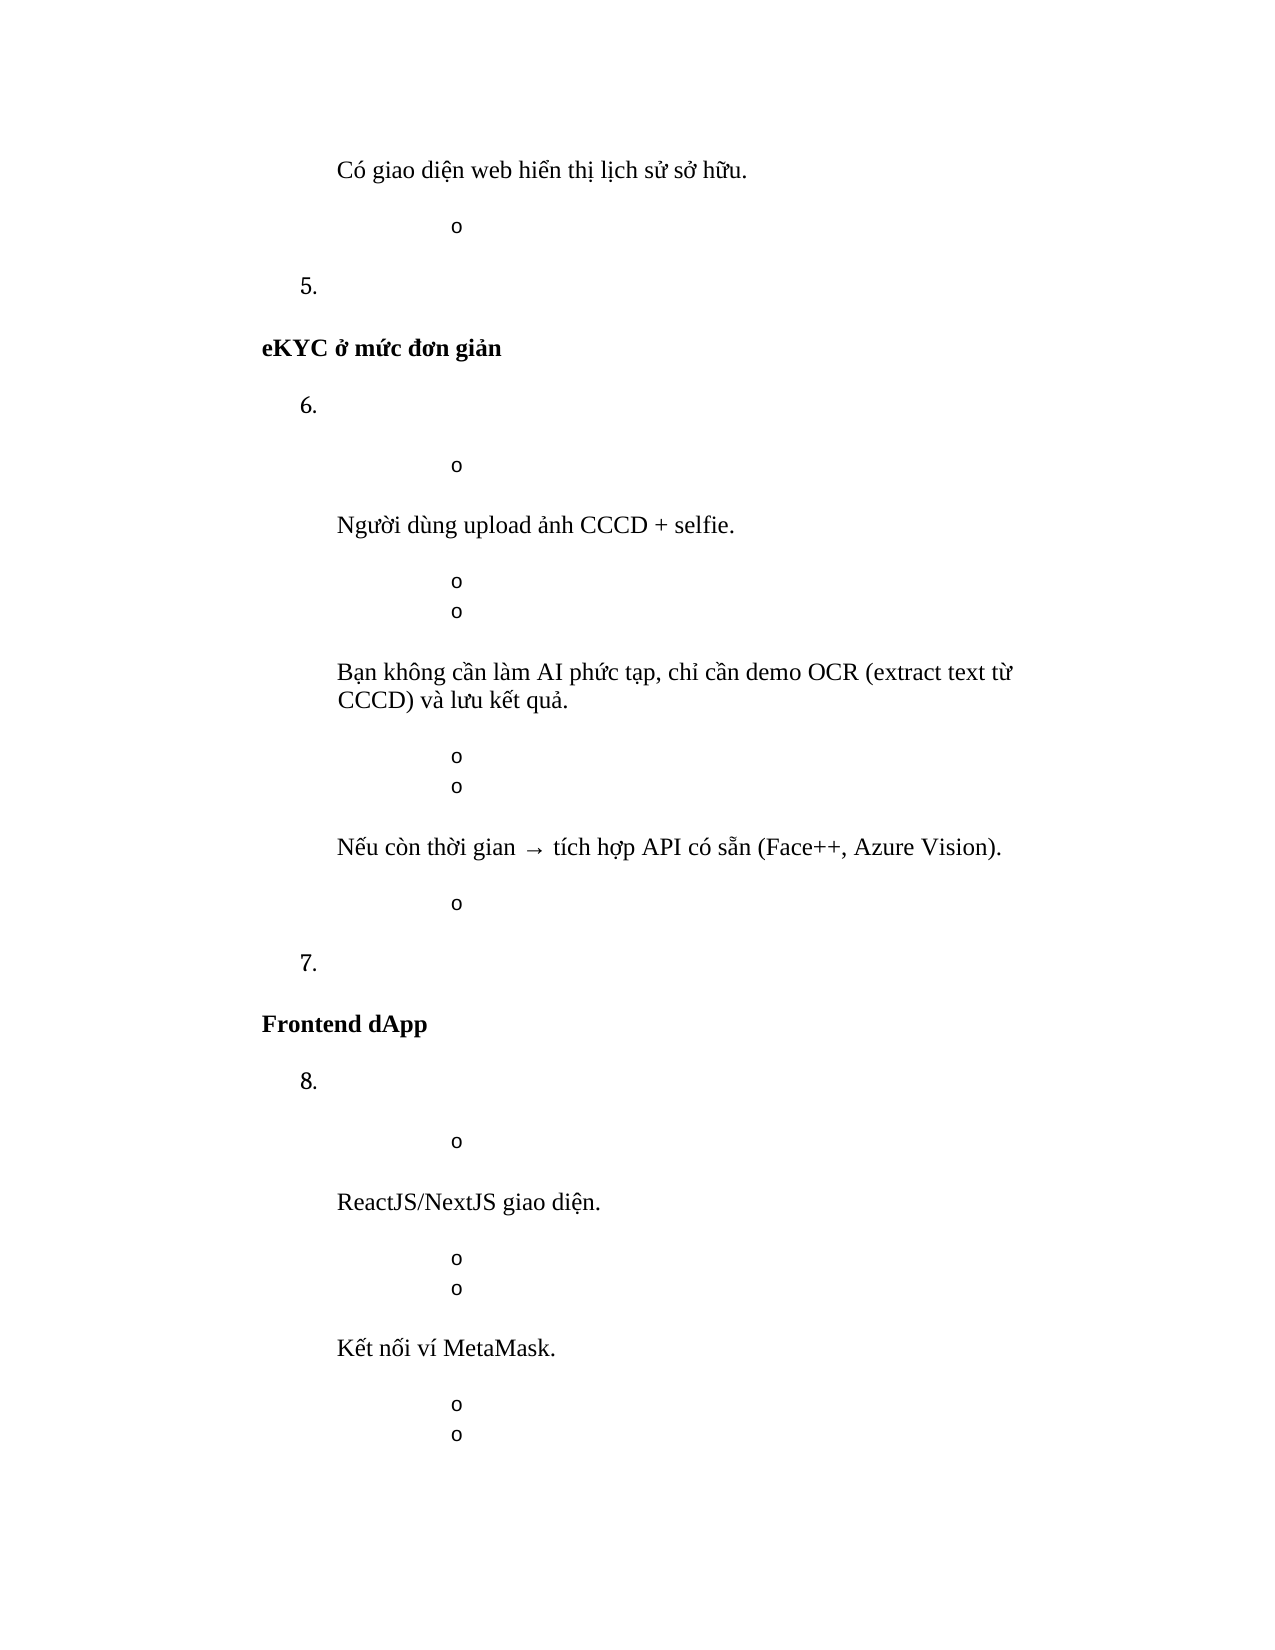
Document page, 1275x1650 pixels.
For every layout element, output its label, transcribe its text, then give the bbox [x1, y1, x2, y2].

text ReactJS/NextJS giao diện. [337, 1187, 1083, 1216]
text Nếu còn thời gian → tích hợp API có sẵn (Face++, Azure Vision). [337, 832, 1083, 861]
text Có giao diện web hiển thị lịch sử sở hữu. [337, 155, 1083, 184]
text eKYC ở mức đơn giản [262, 333, 1083, 361]
text Frontend dApp [262, 1009, 1083, 1038]
text Kết nối ví MetaMask. [337, 1333, 1083, 1362]
text Bạn không cần làm AI phức tạp, chỉ cần demo OCR (extract text từ CCCD) và lưu kết quả. [337, 657, 1083, 714]
text Người dùng upload ảnh CCCD + selfie. [337, 510, 1083, 539]
